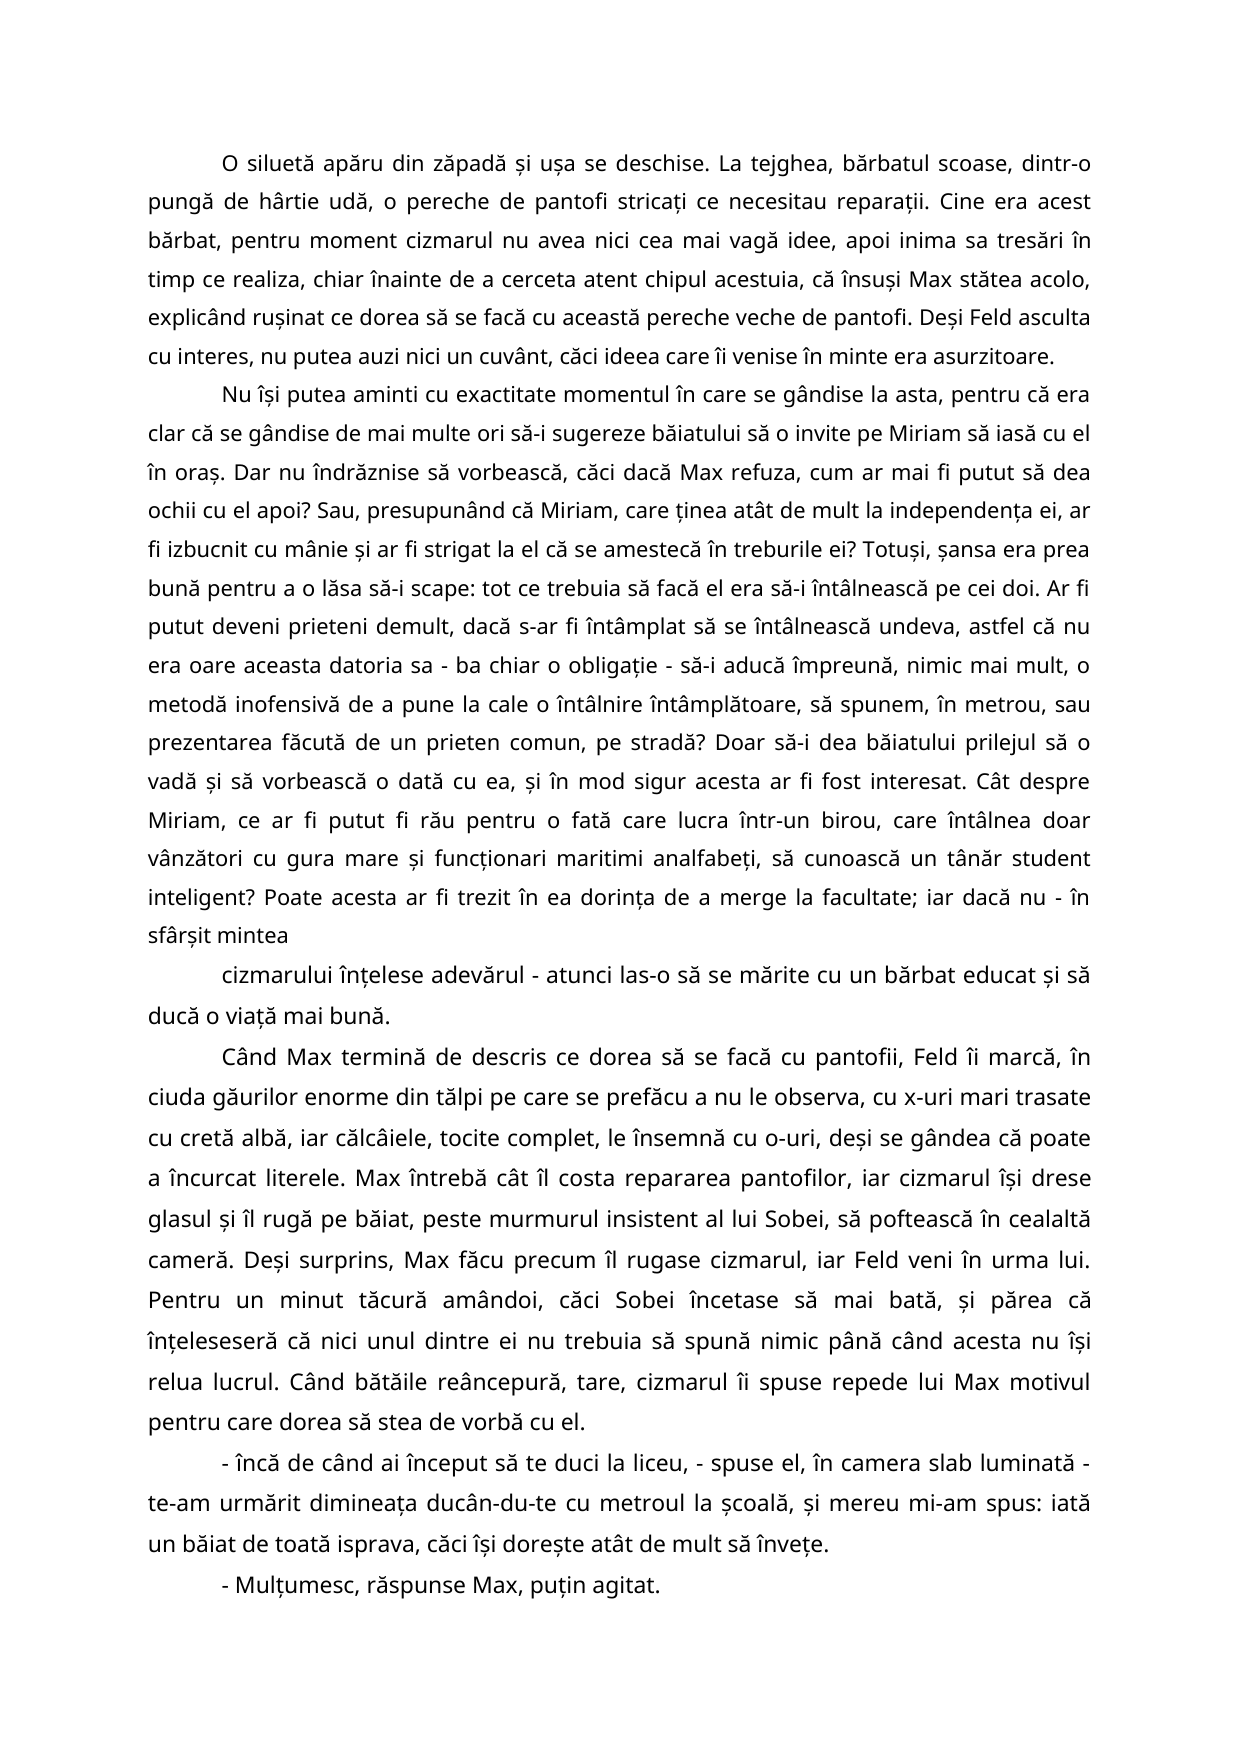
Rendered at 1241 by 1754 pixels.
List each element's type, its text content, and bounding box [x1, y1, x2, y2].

text Când Max termină de descris ce dorea să se facă cu pantofii, Feld îi marcă, în ciuda găurilor enorme din tălpi pe care se prefăcu a nu le observa, cu x-uri mari trasate cu cretă albă, iar călcâiele, tocite complet, le însemnă cu o-uri, deşi se gândea că poate a încurcat literele. Max întrebă cât îl costa repararea pantofilor, iar cizmarul îşi drese glasul şi îl rugă pe băiat, peste murmurul insistent al lui Sobei, să poftească în cealaltă cameră. Deşi surprins, Max făcu precum îl rugase cizmarul, iar Feld veni în urma lui. Pentru un minut tăcură amândoi, căci Sobei încetase să mai bată, şi părea că înţeleseseră că nici unul dintre ei nu trebuia să spună nimic până când acesta nu îşi relua lucrul. Când bătăile reâncepură, tare, cizmarul îi spuse repede lui Max motivul pentru care dorea să stea de vorbă cu el. [148, 1040, 1093, 1437]
text Nu îşi putea aminti cu exactitate momentul în care se gândise la asta, pentru că era clar că se gândise de mai multe ori să-i sugereze băiatului să o invite pe Miriam să iasă cu el în oraş. Dar nu îndrăznise să vorbească, căci dacă Max refuza, cum ar mai fi putut să dea ochii cu el apoi? Sau, presupunând că Miriam, care ţinea atât de mult la independenţa ei, ar fi izbucnit cu mânie şi ar fi strigat la el că se amestecă în treburile ei? Totuşi, şansa era prea bună pentru a o lăsa să-i scape: tot ce trebuia să facă el era să-i întâlnească pe cei doi. Ar fi putut deveni prieteni demult, dacă s-ar fi întâmplat să se întâlnească undeva, astfel că nu era oare aceasta datoria sa - ba chiar o obligaţie - să-i aducă împreună, nimic mai mult, o metodă inofensivă de a pune la cale o întâlnire întâmplătoare, să spunem, în metrou, sau prezentarea făcută de un prieten comun, pe stradă? Doar să-i dea băiatului prilejul să o vadă şi să vorbească o dată cu ea, şi în mod sigur acesta ar fi fost interesat. Cât despre Miriam, ce ar fi putut fi rău pentru o fată care lucra într-un birou, care întâlnea doar vânzători cu gura mare şi funcţionari maritimi analfabeţi, să cunoască un tânăr student inteligent? Poate acesta ar fi trezit în ea dorinţa de a merge la facultate; iar dacă nu - în sfârşit mintea [148, 379, 1093, 950]
text - Mulţumesc, răspunse Max, puţin agitat. [148, 1568, 1093, 1600]
text - încă de când ai început să te duci la liceu, - spuse el, în camera slab luminată - te-am urmărit dimineaţa ducân-du-te cu metroul la şcoală, şi mereu mi-am spus: iată un băiat de toată isprava, căci îşi doreşte atât de mult să înveţe. [148, 1447, 1093, 1559]
text O siluetă apăru din zăpadă şi uşa se deschise. La tejghea, bărbatul scoase, dintr-o pungă de hârtie udă, o pereche de pantofi stricaţi ce necesitau reparaţii. Cine era acest bărbat, pentru moment cizmarul nu avea nici cea mai vagă idee, apoi inima sa tresări în timp ce realiza, chiar înainte de a cerceta atent chipul acestuia, că însuşi Max stătea acolo, explicând ruşinat ce dorea să se facă cu această pereche veche de pantofi. Deşi Feld asculta cu interes, nu putea auzi nici un cuvânt, căci ideea care îi venise în minte era asurzitoare. [148, 148, 1093, 371]
text cizmarului înţelese adevărul - atunci las-o să se mărite cu un bărbat educat şi să ducă o viaţă mai bună. [148, 959, 1093, 1031]
